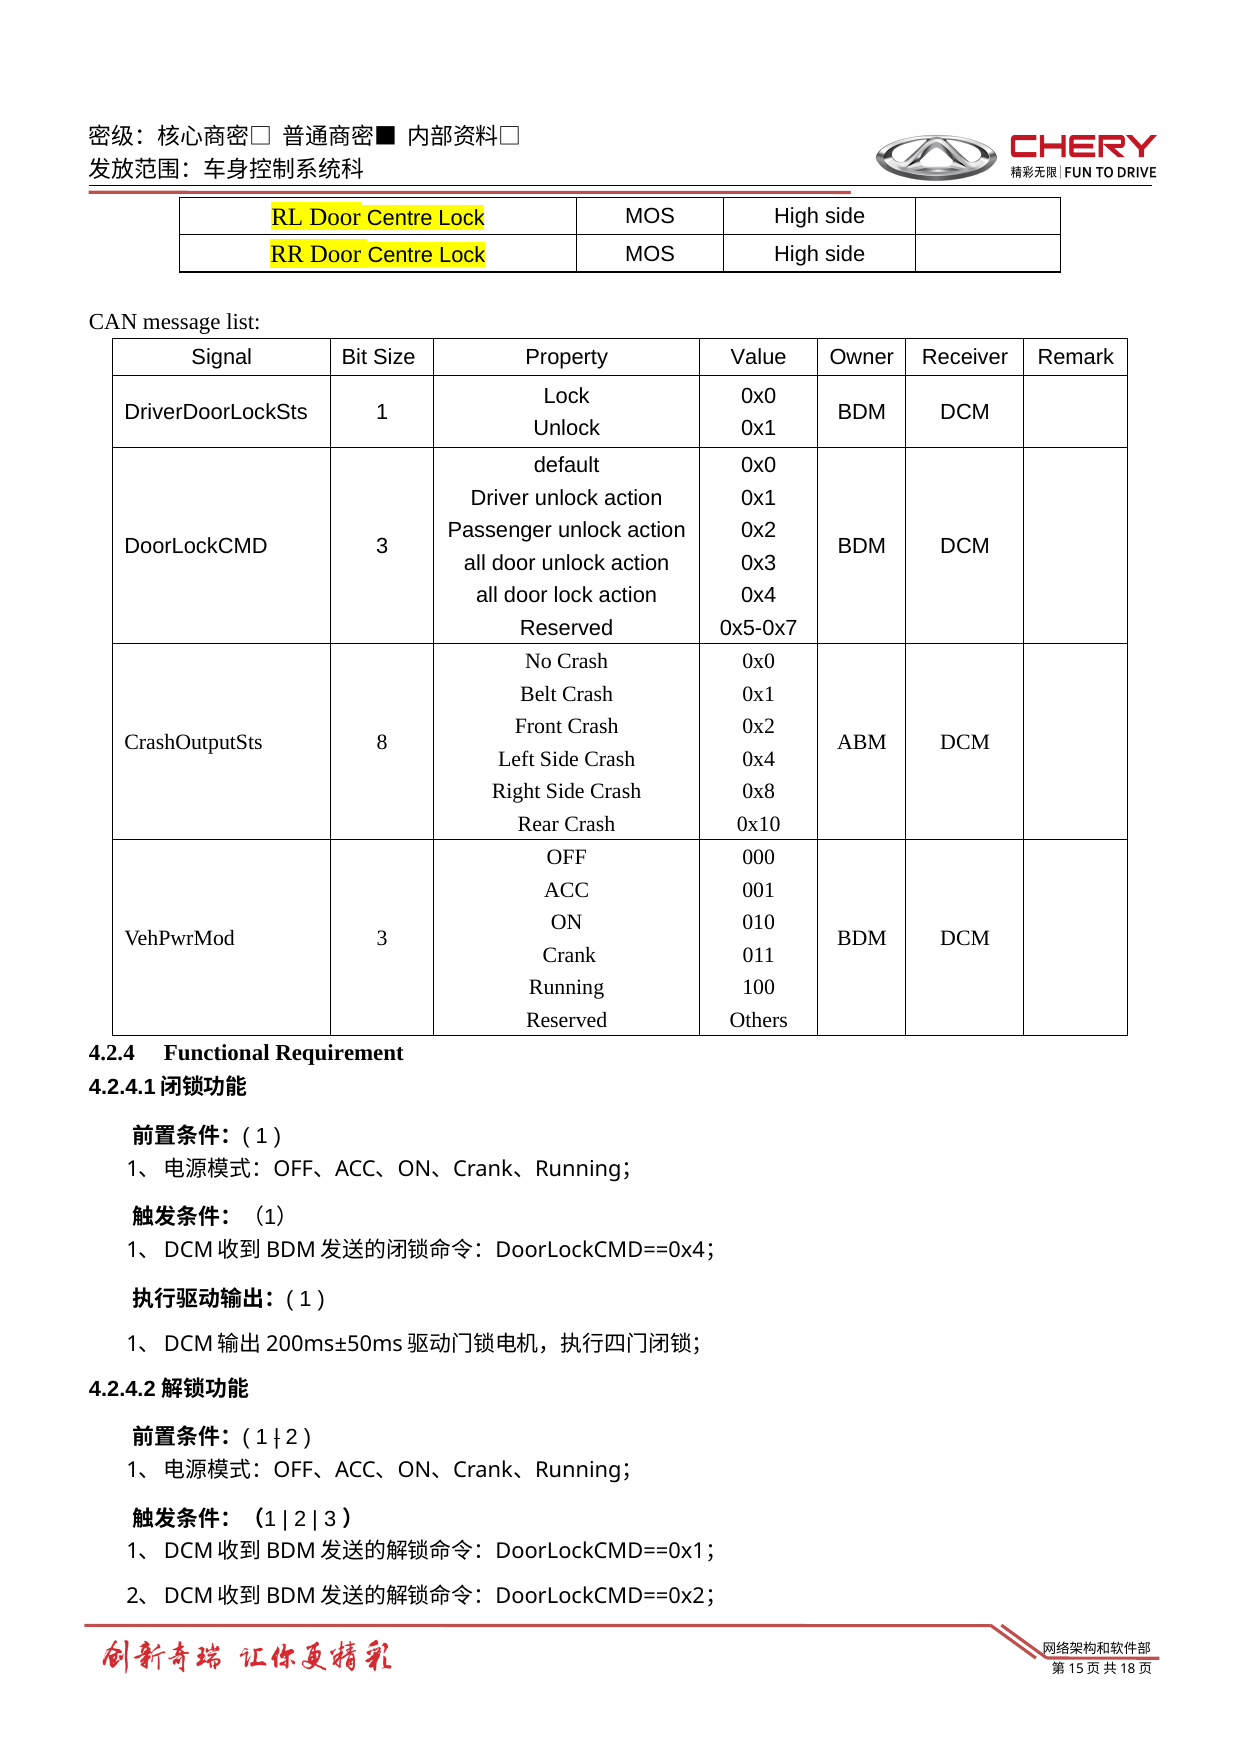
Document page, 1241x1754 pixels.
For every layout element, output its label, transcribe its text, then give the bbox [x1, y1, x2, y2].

picture [96, 1633, 397, 1677]
table_cell DCM [906, 644, 1023, 839]
table_header Owner [818, 339, 905, 374]
table_cell MOS [577, 235, 723, 271]
table_cell 0x0 0x1 0x2 0x4 0x8 0x10 [700, 644, 817, 839]
table_cell 000 001 010 011 100 Others [700, 840, 817, 1035]
list DCM收到BDM发送的解锁命令：DoorLockCMD==0x1； [126, 1533, 1152, 1565]
list DCM收到BDM发送的解锁命令：DoorLockCMD==0x2； [126, 1578, 1152, 1610]
text 执行驱动输出：( 1 ) [89, 1280, 1152, 1313]
table_cell CrashOutputSts [113, 644, 330, 839]
list 电源模式：OFF、ACC、ON、Crank、Running； [126, 1150, 1152, 1183]
table_cell Lock Unlock [434, 376, 699, 447]
text 前置条件：( 1 | 2 ) [89, 1419, 1152, 1451]
table_header Remark [1024, 339, 1127, 374]
table_cell [1024, 376, 1127, 447]
table_cell [1024, 840, 1127, 1035]
table_cell [1024, 644, 1127, 839]
table_header Bit Size [331, 339, 433, 374]
list Functional Requirement [89, 1036, 1152, 1069]
table_cell [1024, 448, 1127, 643]
table_cell BDM [818, 376, 905, 447]
table_header Receiver [906, 339, 1023, 374]
text 4.2.4.2 解锁功能 [89, 1370, 1152, 1403]
table_cell [916, 198, 1060, 234]
text 触发条件：（1） [89, 1199, 1152, 1231]
table_cell 8 [331, 644, 433, 839]
table_cell default Driver unlock action Passenger unlock action all door unlock action all door lock action Reserved [434, 448, 699, 643]
table_cell OFF ACC ON Crank Running Reserved [434, 840, 699, 1035]
list DCM收到BDM发送的闭锁命令：DoorLockCMD==0x4； [126, 1231, 1152, 1264]
text 触发条件：（1 | 2 | 3 ） [89, 1500, 1152, 1533]
table_cell 0x0 0x1 [700, 376, 817, 447]
table_header Property [434, 339, 699, 374]
table_cell BDM [818, 840, 905, 1035]
table_cell [916, 235, 1060, 271]
table_header Signal [113, 339, 330, 374]
table_cell VehPwrMod [113, 840, 330, 1035]
table_cell No Crash Belt Crash Front Crash Left Side Crash Right Side Crash Rear Crash [434, 644, 699, 839]
table_cell 0x0 0x1 0x2 0x3 0x4 0x5-0x7 [700, 448, 817, 643]
list DCM输出200ms±50ms驱动门锁电机，执行四门闭锁； [126, 1325, 1152, 1358]
table_cell DriverDoorLockSts [113, 376, 330, 447]
table_cell DCM [906, 448, 1023, 643]
table_cell RL Door Centre Lock [180, 198, 576, 234]
table_cell MOS [577, 198, 723, 234]
table_cell High side [724, 235, 915, 271]
table_cell 3 [331, 840, 433, 1035]
table_cell DCM [906, 840, 1023, 1035]
table_header Value [700, 339, 817, 374]
text CAN message list: [89, 305, 1152, 337]
table_cell 3 [331, 448, 433, 643]
table_cell DoorLockCMD [113, 448, 330, 643]
table_cell High side [724, 198, 915, 234]
table_cell DCM [906, 376, 1023, 447]
table_cell BDM [818, 448, 905, 643]
list 电源模式：OFF、ACC、ON、Crank、Running； [126, 1451, 1152, 1484]
table_cell RR Door Centre Lock [180, 235, 576, 271]
text 4.2.4.1闭锁功能 [89, 1069, 1152, 1101]
table_cell 1 [331, 376, 433, 447]
picture [850, 120, 1183, 196]
text 前置条件：( 1 ) [89, 1118, 1152, 1150]
table_cell ABM [818, 644, 905, 839]
